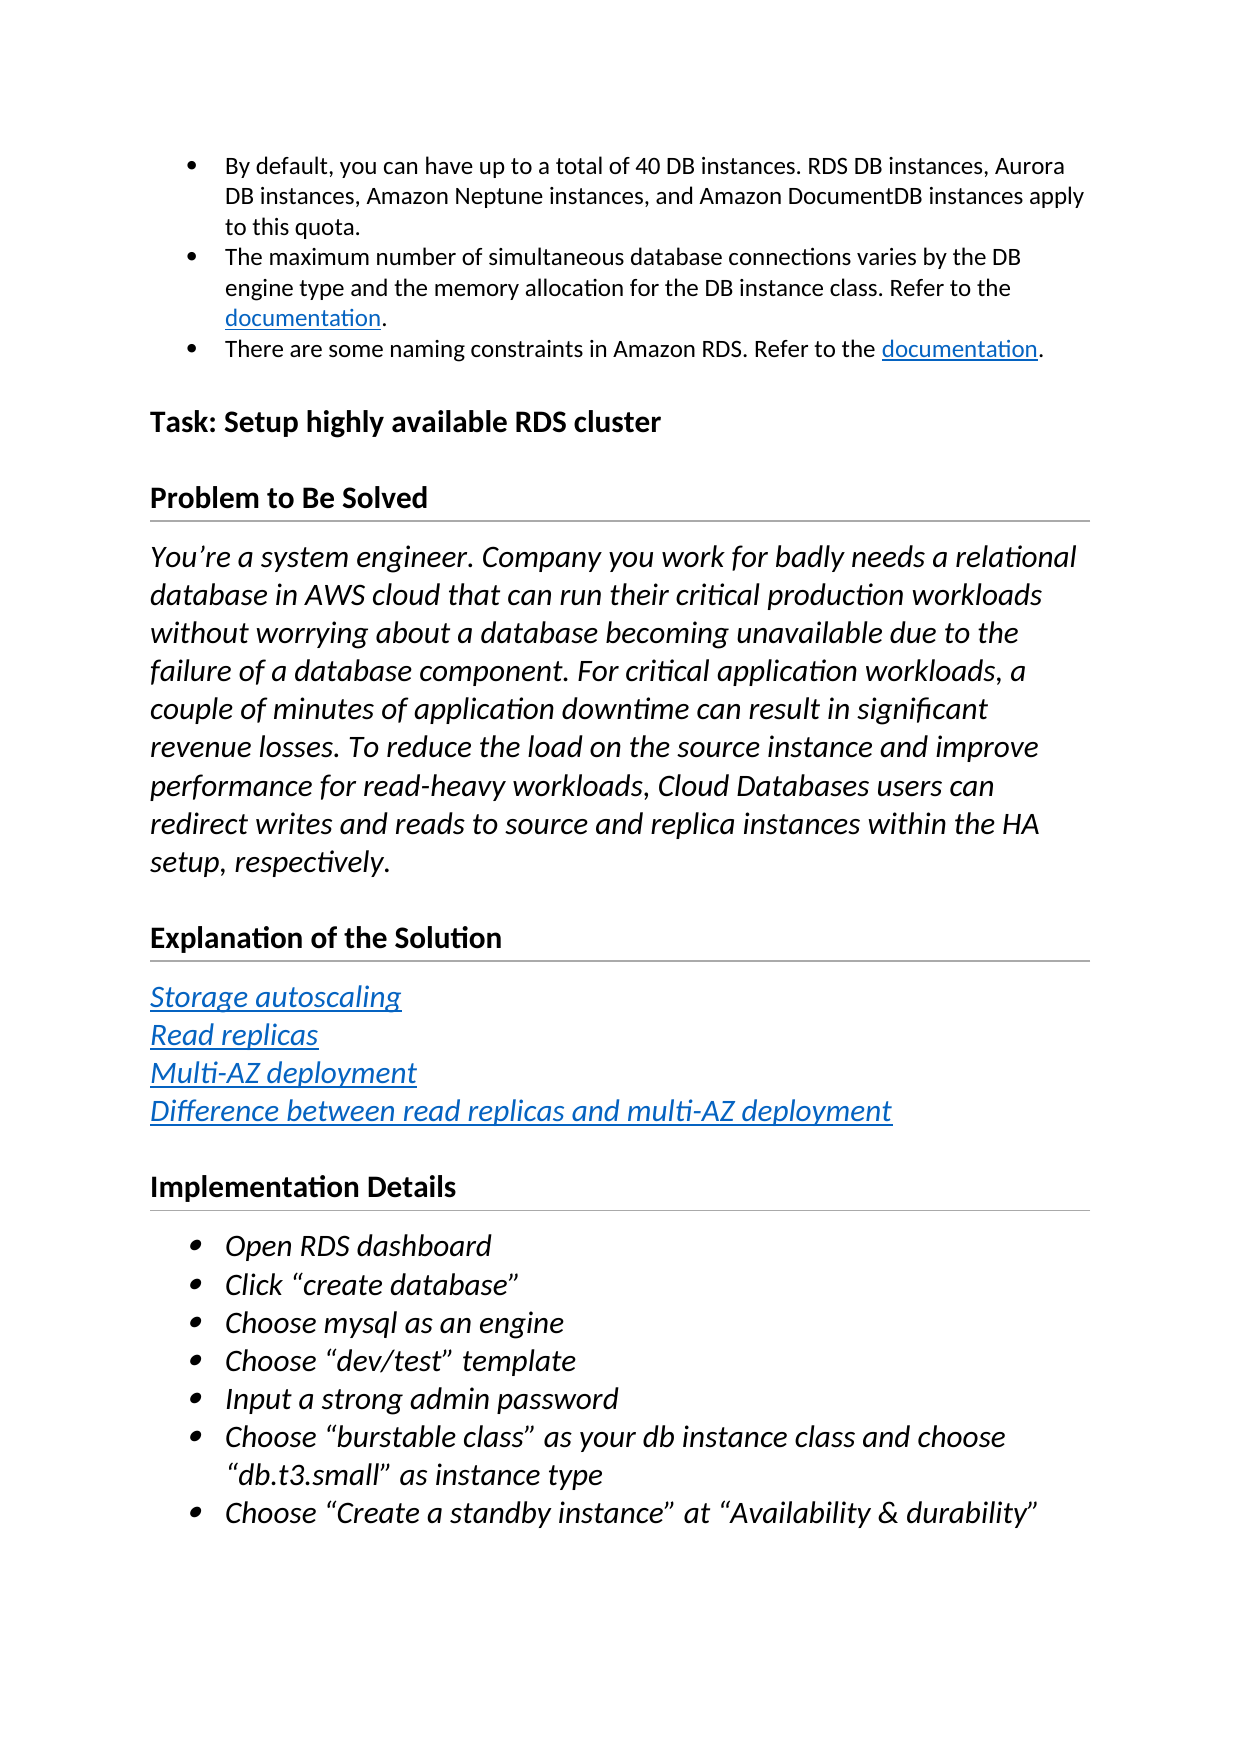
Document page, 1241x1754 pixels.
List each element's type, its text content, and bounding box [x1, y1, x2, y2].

list Input a strong admin password [187, 1379, 1090, 1417]
list Click “create database” [187, 1264, 1090, 1303]
text Multi-AZ deployment [150, 1053, 1090, 1091]
list Choose “Create a standby instance” at “Availability & durability” [187, 1493, 1090, 1531]
text Task: Setup highly available RDS cluster [150, 402, 1090, 440]
text Problem to Be Solved [150, 478, 1090, 520]
text Storage autoscaling [150, 977, 1090, 1015]
list The maximum number of simultaneous database connections varies by the DB engine type and the memory allocation for the DB instance class. Refer to the documentation. [187, 242, 1090, 333]
list Open RDS dashboard [187, 1226, 1090, 1264]
list There are some naming constraints in Amazon RDS. Refer to the documentation. [187, 333, 1090, 364]
subtitle Implementation Details [150, 1168, 1090, 1210]
subtitle Explanation of the Solution [150, 918, 1090, 960]
list Choose mysql as an engine [187, 1303, 1090, 1341]
list Choose “burstable class” as your db instance class and choose “db.t3.small” as instance type [187, 1417, 1090, 1493]
text You’re a system engineer. Company you work for badly needs a relational database in AWS cloud that can run their critical production workloads without worrying about a database becoming unavailable due to the failure of a database component. For critical application workloads, a couple of minutes of application downtime can result in significant revenue losses. To reduce the load on the source instance and improve performance for read-heavy workloads, Cloud Databases users can redirect writes and reads to source and replica instances within the HA setup, respectively. [150, 537, 1090, 880]
list By default, you can have up to a total of 40 DB instances. RDS DB instances, Aurora DB instances, Amazon Neptune instances, and Amazon DocumentDB instances apply to this quota. [187, 150, 1090, 242]
text Difference between read replicas and multi-AZ deployment [150, 1091, 1090, 1129]
text Read replicas [150, 1015, 1090, 1053]
list Choose “dev/test” template [187, 1341, 1090, 1379]
